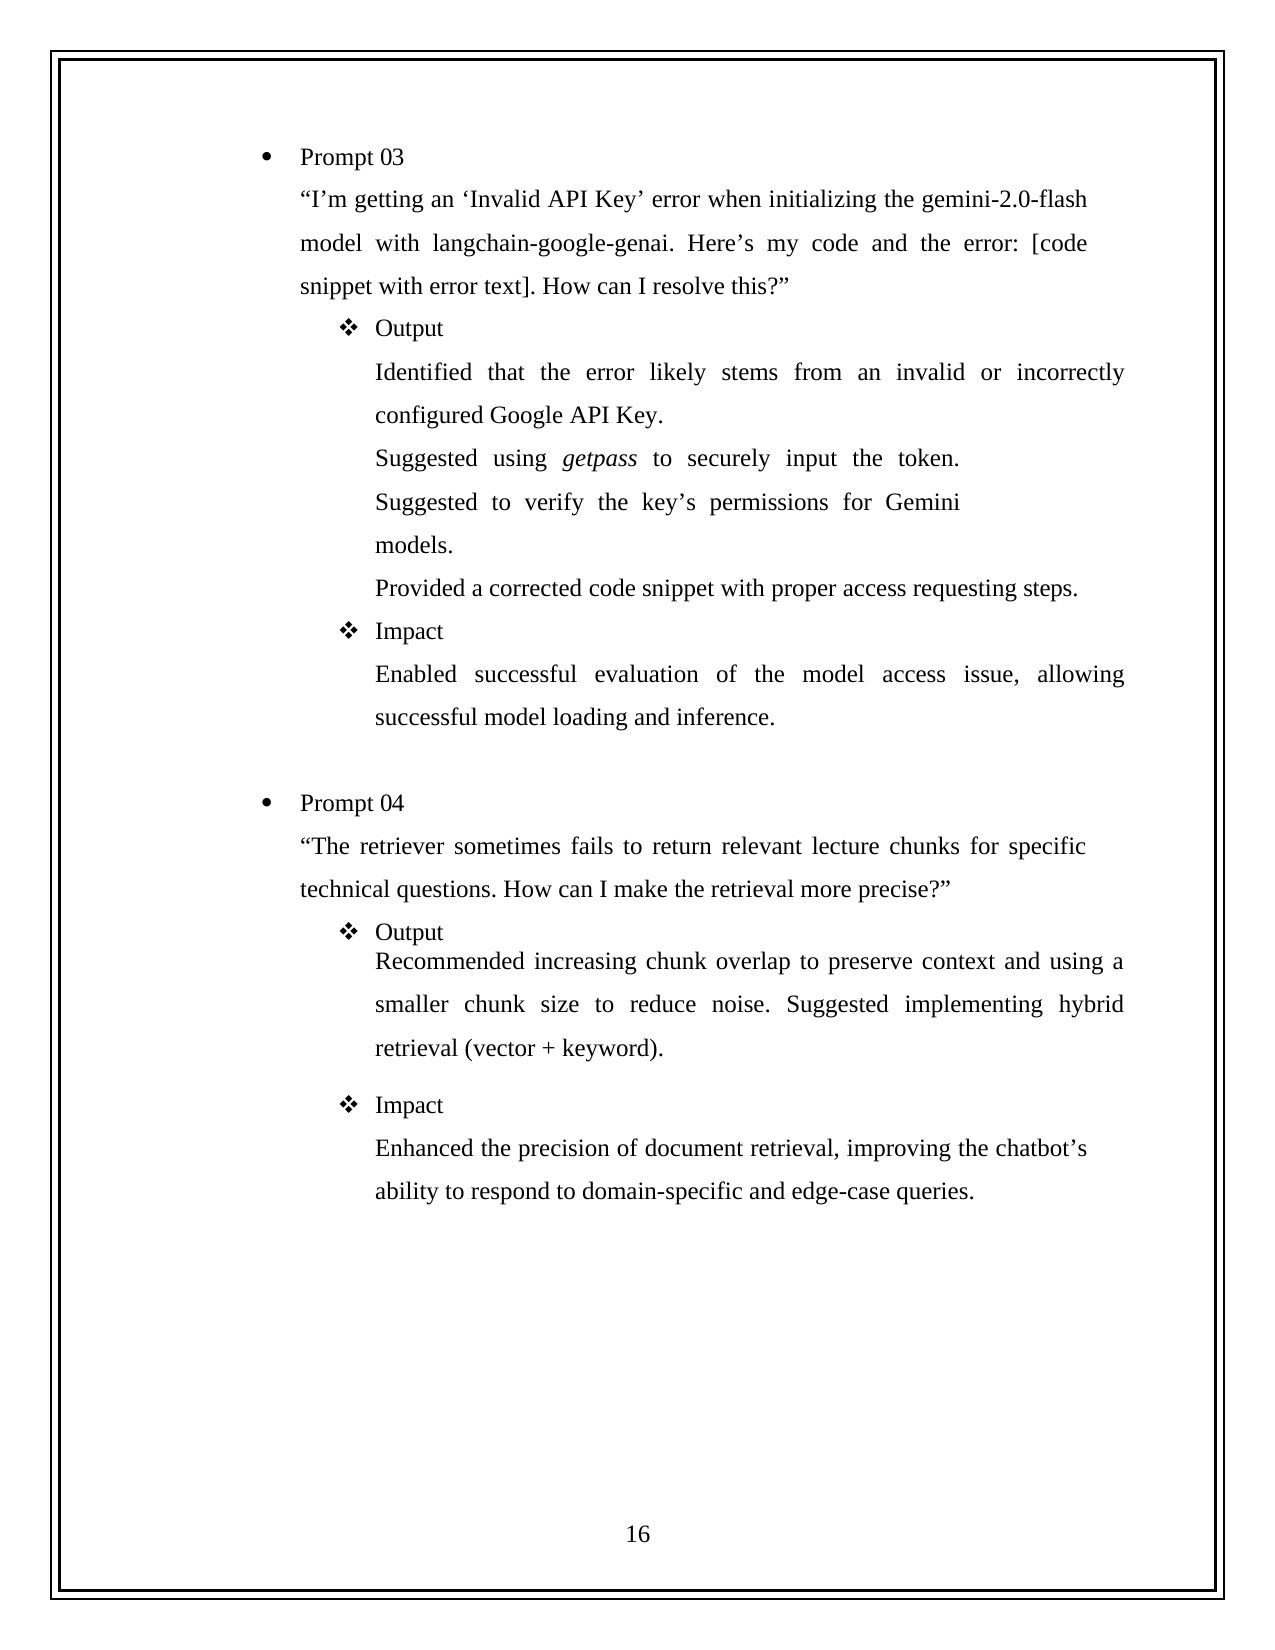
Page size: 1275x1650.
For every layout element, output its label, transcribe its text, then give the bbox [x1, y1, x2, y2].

text Suggested using getpass to securely input the token. Suggested to verify the key’s permissions for Gemini models. [375, 443, 960, 558]
text Enhanced the precision of document retrieval, improving the chatbot’s ability to respond to domain-specific and edge-case queries. [375, 1133, 1088, 1205]
text Recommended increasing chunk overlap to preserve context and using a smaller chunk size to reduce noise. Suggested implementing hybrid retrieval (vector + keyword). [375, 946, 1125, 1061]
text “I’m getting an ‘Invalid API Key’ error when initializing the gemini-2.0-flash model with langchain-google-genai. Here’s my code and the error: [code snippet with error text]. How can I resolve this?” [300, 184, 1088, 299]
text Identified that the error likely stems from an invalid or incorrectly configured Google API Key. [375, 357, 1125, 429]
text “The retriever sometimes fails to return relevant lecture chunks for specific technical questions. How can I make the retrieval more precise?” [300, 831, 1087, 903]
list Output [337, 918, 1125, 946]
list Impact [337, 616, 1125, 644]
text Provided a corrected code snippet with proper access requesting steps. [375, 573, 1125, 602]
list Impact [337, 1090, 1125, 1119]
text Enabled successful evaluation of the model access issue, allowing successful model loading and inference. [375, 659, 1125, 731]
list Output [337, 314, 1125, 343]
list Prompt 04 [262, 788, 1125, 817]
list Prompt 03 [262, 142, 1125, 170]
